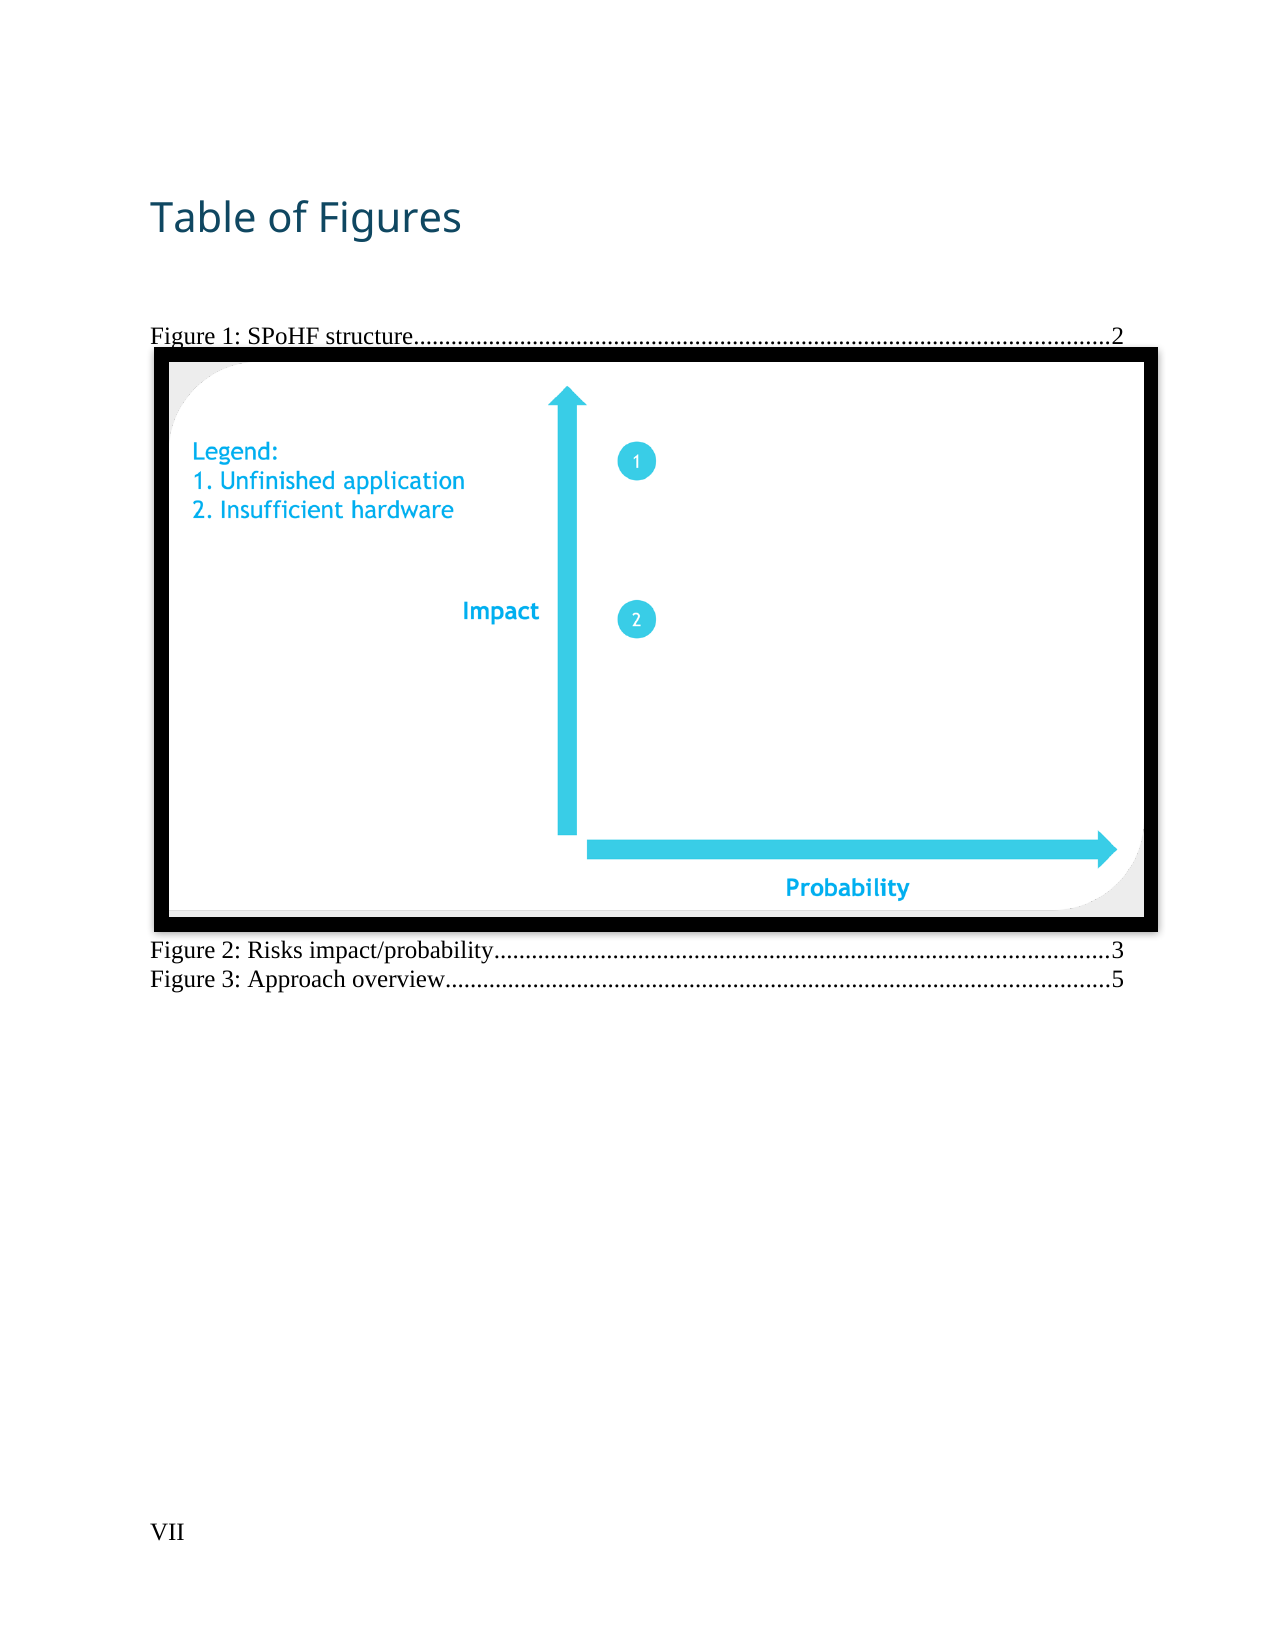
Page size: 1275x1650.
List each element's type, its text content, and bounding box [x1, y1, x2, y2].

text Figure 1: SPoHF structure 2 [150, 321, 1125, 349]
picture [169, 362, 1144, 917]
subtitle Table of Figures [150, 187, 1125, 244]
text Figure 3: Approach overview 5 [150, 964, 1125, 992]
text Figure 2: Risks impact/probability 3 [150, 934, 1125, 964]
